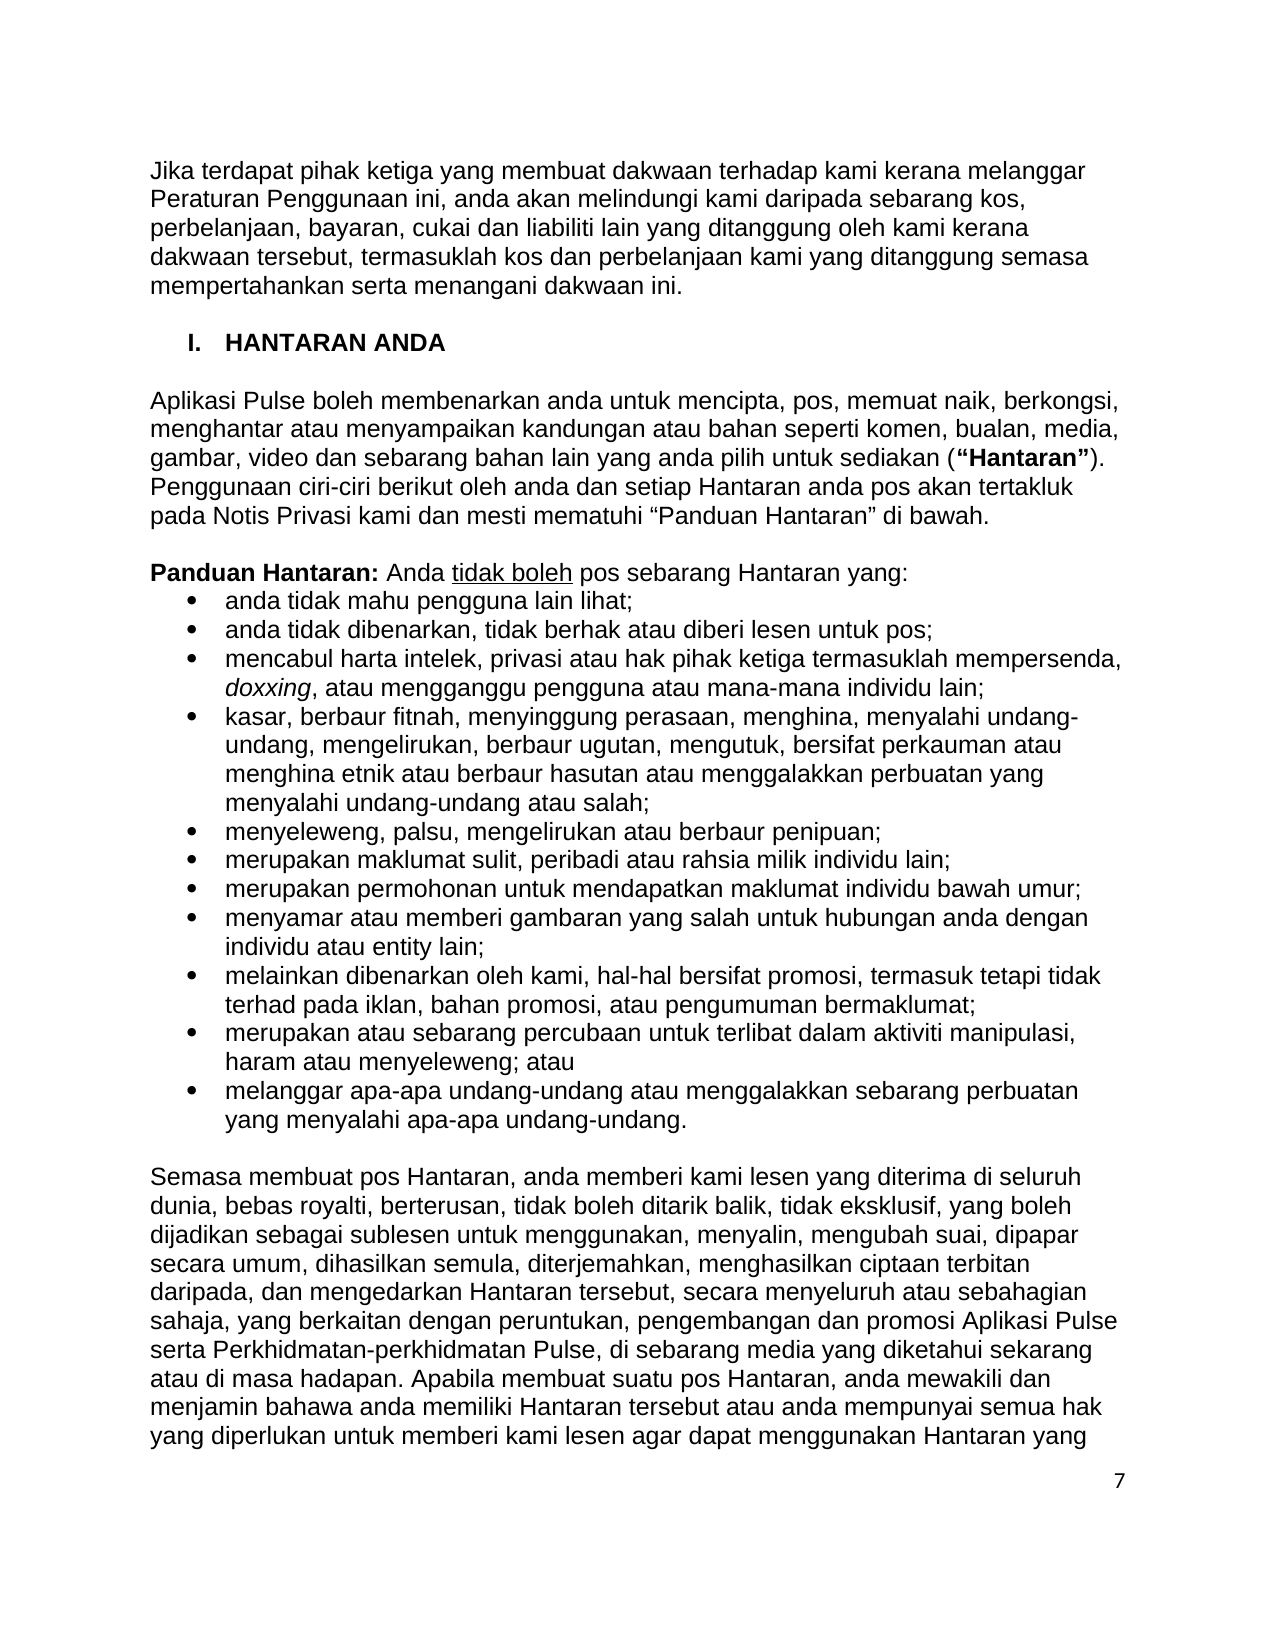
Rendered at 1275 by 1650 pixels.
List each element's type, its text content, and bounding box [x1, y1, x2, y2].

list merupakan permohonan untuk mendapatkan maklumat individu bawah umur; [187, 874, 1125, 903]
list HANTARAN ANDA [187, 328, 1125, 357]
text Panduan Hantaran: Anda tidak boleh pos sebarang Hantaran yang: [150, 557, 1125, 586]
list mencabul harta intelek, privasi atau hak pihak ketiga termasuklah mempersenda, doxxing, atau mengganggu pengguna atau mana-mana individu lain; [187, 644, 1125, 702]
list anda tidak dibenarkan, tidak berhak atau diberi lesen untuk pos; [187, 615, 1125, 644]
list melainkan dibenarkan oleh kami, hal-hal bersifat promosi, termasuk tetapi tidak terhad pada iklan, bahan promosi, atau pengumuman bermaklumat; [187, 961, 1125, 1018]
list menyamar atau memberi gambaran yang salah untuk hubungan anda dengan individu atau entity lain; [187, 903, 1125, 961]
list anda tidak mahu pengguna lain lihat; [187, 586, 1125, 615]
list merupakan atau sebarang percubaan untuk terlibat dalam aktiviti manipulasi, haram atau menyeleweng; atau [187, 1018, 1125, 1076]
text Aplikasi Pulse boleh membenarkan anda untuk mencipta, pos, memuat naik, berkongsi, menghantar atau menyampaikan kandungan atau bahan seperti komen, bualan, media, gambar, video dan sebarang bahan lain yang anda pilih untuk sediakan (“Hantaran”). Penggunaan ciri-ciri berikut oleh anda dan setiap Hantaran anda pos akan tertakluk pada Notis Privasi kami dan mesti mematuhi “Panduan Hantaran” di bawah. [150, 357, 1125, 529]
list menyeleweng, palsu, mengelirukan atau berbaur penipuan; [187, 817, 1125, 846]
list melanggar apa-apa undang-undang atau menggalakkan sebarang perbuatan yang menyalahi apa-apa undang-undang. [187, 1076, 1125, 1134]
list merupakan maklumat sulit, peribadi atau rahsia milik individu lain; [187, 846, 1125, 874]
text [150, 1162, 1125, 1450]
list kasar, berbaur fitnah, menyinggung perasaan, menghina, menyalahi undang-undang, mengelirukan, berbaur ugutan, mengutuk, bersifat perkauman atau menghina etnik atau berbaur hasutan atau menggalakkan perbuatan yang menyalahi undang-undang atau salah; [187, 702, 1125, 817]
text Jika terdapat pihak ketiga yang membuat dakwaan terhadap kami kerana melanggar Peraturan Penggunaan ini, anda akan melindungi kami daripada sebarang kos, perbelanjaan, bayaran, cukai dan liabiliti lain yang ditanggung oleh kami kerana dakwaan tersebut, termasuklah kos dan perbelanjaan kami yang ditanggung semasa mempertahankan serta menangani dakwaan ini. [150, 156, 1125, 299]
